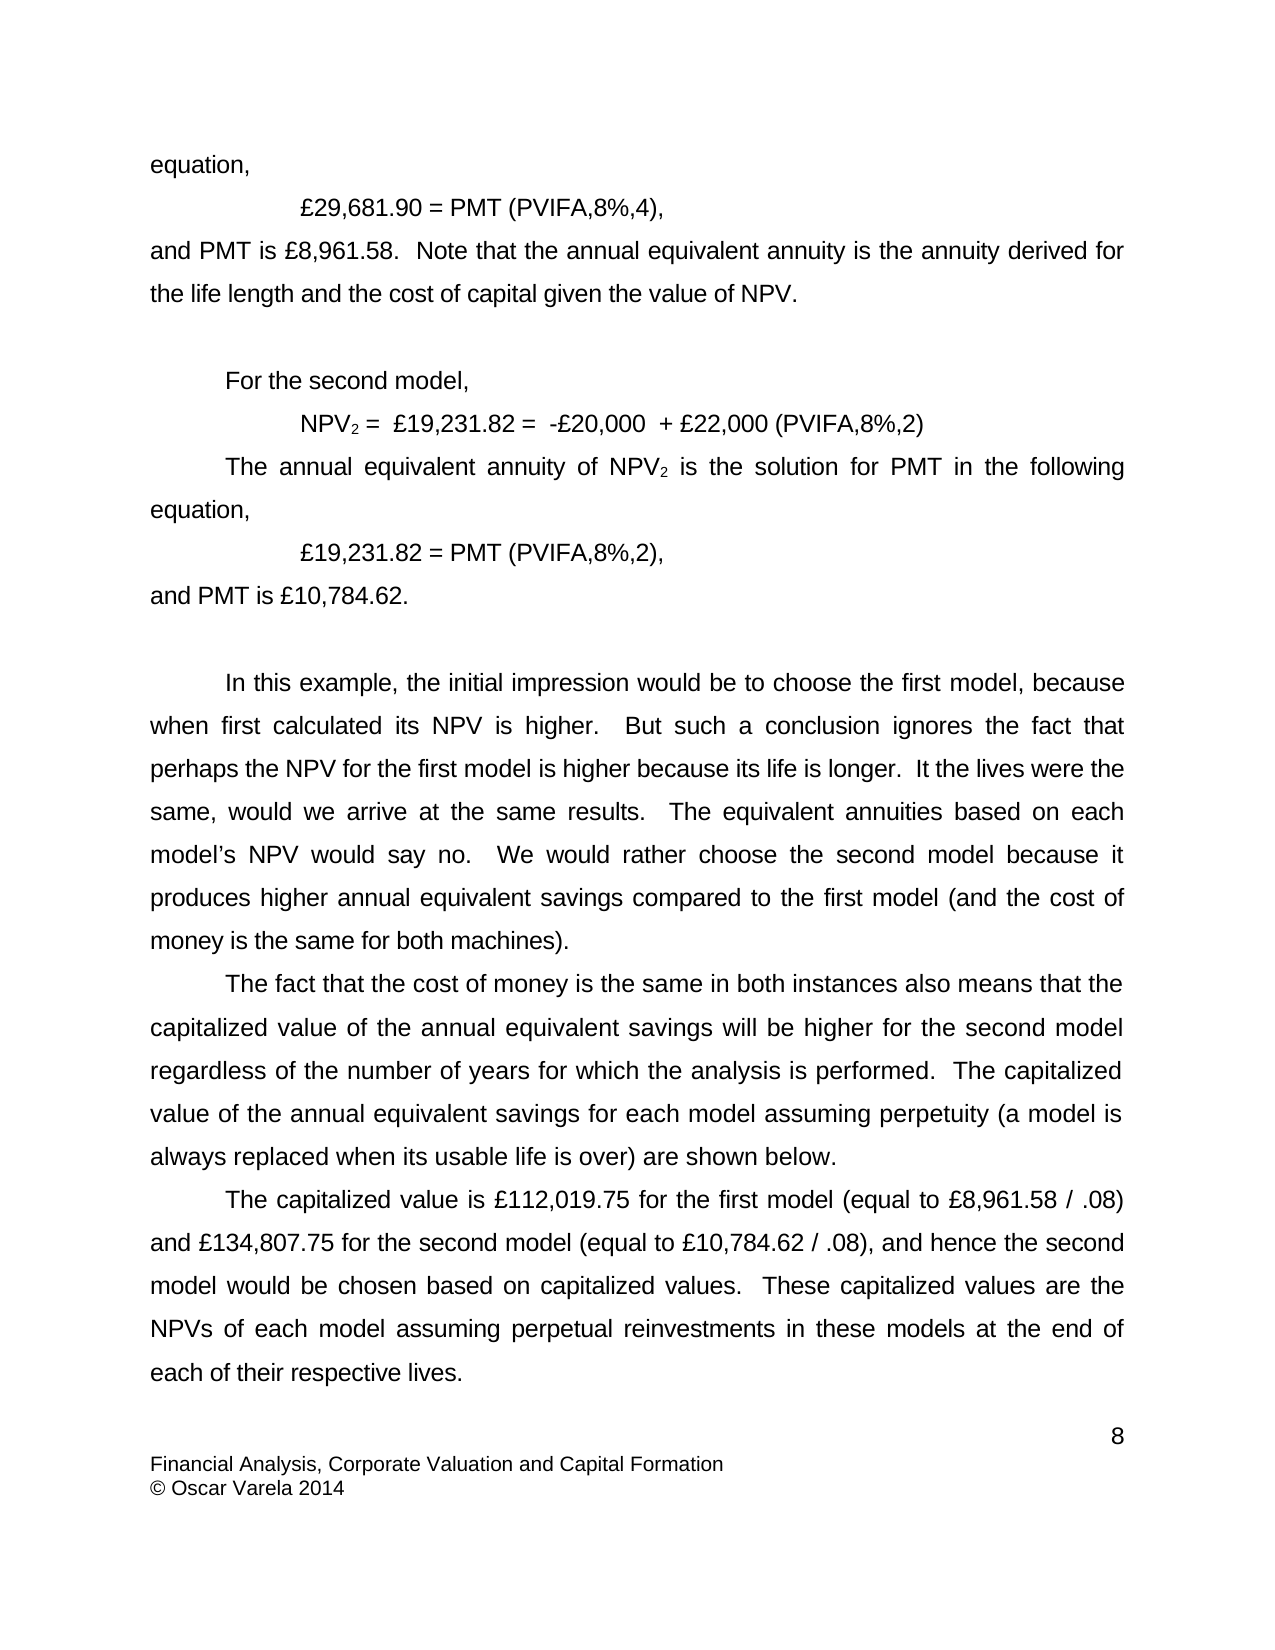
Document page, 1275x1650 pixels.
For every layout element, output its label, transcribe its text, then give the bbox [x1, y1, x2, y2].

text NPV2 = £19,231.82 = -£20,000 + £22,000 (PVIFA,8%,2) [150, 409, 1125, 437]
text The fact that the cost of money is the same in both instances also means that the capitalized value of the annual equivalent savings will be higher for the second model regardless of the number of years for which the analysis is performed. The capitalized value of the annual equivalent savings for each model assuming perpetuity (a model is always replaced when its usable life is over) are shown below. [150, 969, 1125, 1171]
text The capitalized value is £112,019.75 for the first model (equal to £8,961.58 / .08) and £134,807.75 for the second model (equal to £10,784.62 / .08), and hence the second model would be chosen based on capitalized values. These capitalized values are the NPVs of each model assuming perpetual reinvestments in these models at the end of each of their respective lives. [150, 1185, 1125, 1386]
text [150, 150, 1125, 179]
text £19,231.82 = PMT (PVIFA,8%,2), [150, 538, 1125, 567]
text The annual equivalent annuity of NPV2 is the solution for PMT in the following equation, [150, 452, 1125, 524]
text £29,681.90 = PMT (PVIFA,8%,4), [150, 193, 1125, 222]
text and PMT is £10,784.62. [150, 581, 1125, 610]
text and PMT is £8,961.58. Note that the annual equivalent annuity is the annuity derived for the life length and the cost of capital given the value of NPV. [150, 236, 1125, 308]
text In this example, the initial impression would be to choose the first model, because when first calculated its NPV is higher. But such a conclusion ignores the fact that perhaps the NPV for the first model is higher because its life is longer. It the lives were the same, would we arrive at the same results. The equivalent annuities based on each model’s NPV would say no. We would rather choose the second model because it produces higher annual equivalent savings compared to the first model (and the cost of money is the same for both machines). [150, 667, 1125, 955]
text For the second model, [150, 366, 1125, 394]
